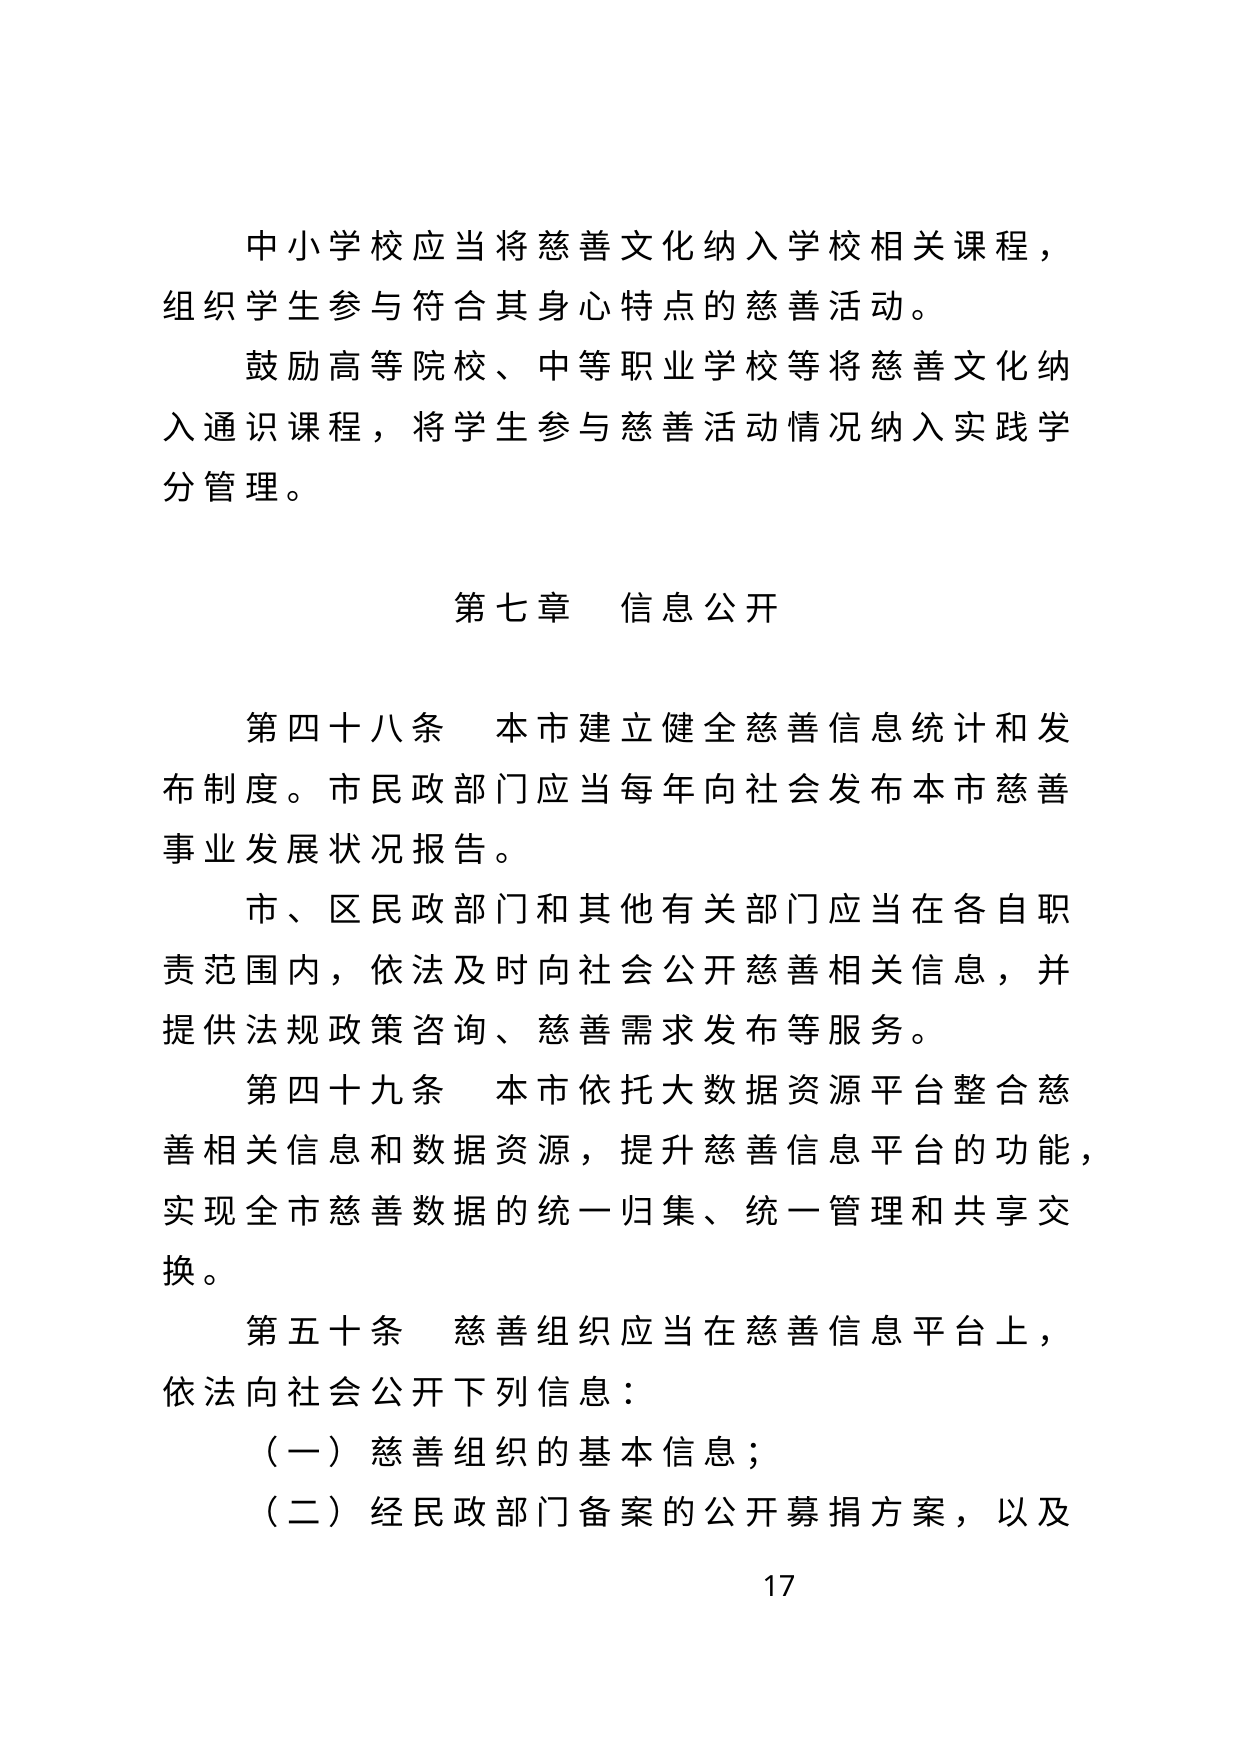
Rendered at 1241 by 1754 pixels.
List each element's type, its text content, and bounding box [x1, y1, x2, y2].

text 第四十八条 本市建立健全慈善信息统计和发布制度。市民政部门应当每年向社会发布本市慈善事业发展状况报告。 [162, 696, 1078, 877]
text 鼓励高等院校、中等职业学校等将慈善文化纳入通识课程，将学生参与慈善活动情况纳入实践学分管理。 [162, 334, 1078, 515]
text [162, 1480, 1078, 1540]
text 第七章 信息公开 [162, 575, 1078, 636]
text 市、区民政部门和其他有关部门应当在各自职责范围内，依法及时向社会公开慈善相关信息，并提供法规政策咨询、慈善需求发布等服务。 [162, 877, 1078, 1058]
text 第四十九条 本市依托大数据资源平台整合慈善相关信息和数据资源，提升慈善信息平台的功能，实现全市慈善数据的统一归集、统一管理和共享交换。 [162, 1058, 1078, 1299]
text 第五十条 慈善组织应当在慈善信息平台上，依法向社会公开下列信息： [162, 1299, 1078, 1420]
text （一）慈善组织的基本信息； [162, 1420, 1078, 1480]
text 中小学校应当将慈善文化纳入学校相关课程，组织学生参与符合其身心特点的慈善活动。 [162, 213, 1078, 334]
